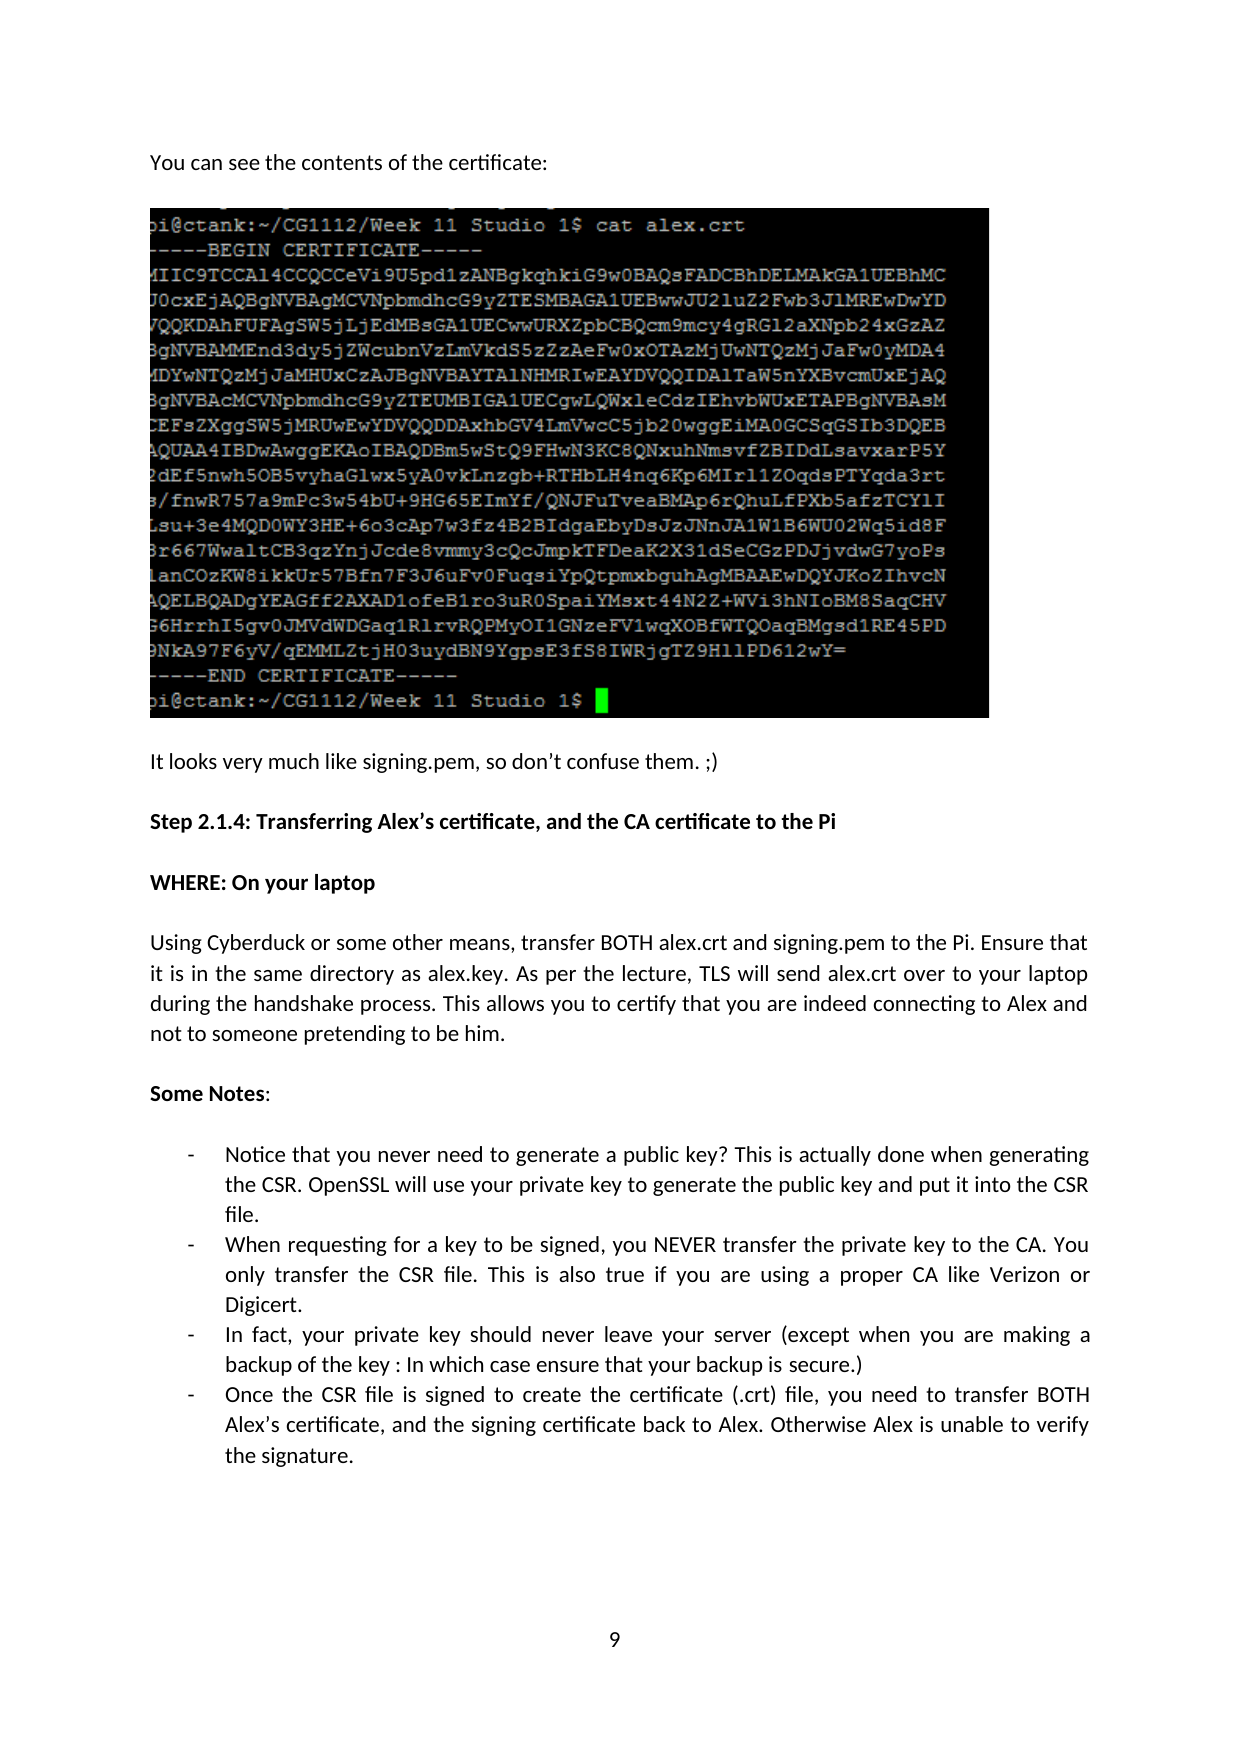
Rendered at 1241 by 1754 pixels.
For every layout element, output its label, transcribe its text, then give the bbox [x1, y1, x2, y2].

picture [150, 208, 990, 718]
list When requesting for a key to be signed, you NEVER transfer the private key to the CA. You only transfer the CSR file. This is also true if you are using a proper CA like Verizon or Digicert. [187, 1230, 1091, 1318]
text You can see the contents of the certificate: [150, 148, 1176, 176]
subtitle Some Notes: [150, 1079, 1176, 1107]
subtitle Step 2.1.4: Transferring Alex’s certificate, and the CA certificate to the Pi WHERE: On your laptop [150, 807, 839, 896]
list Notice that you never need to generate a public key? This is actually done when generating the CSR. OpenSSL will use your private key to generate the public key and put it into the CSR file. [187, 1140, 1091, 1228]
list In fact, your private key should never leave your server (except when you are making a backup of the key : In which case ensure that your backup is secure.) [187, 1320, 1091, 1378]
list Once the CSR file is signed to create the certificate (.crt) file, you need to transfer BOTH Alex’s certificate, and the signing certificate back to Alex. Otherwise Alex is unable to verify the signature. [187, 1380, 1091, 1469]
text It looks very much like signing.pem, so don’t confuse them. ;) [150, 747, 1176, 775]
text Using Cyberduck or some other means, transfer BOTH alex.crt and signing.pem to the Pi. Ensure that it is in the same directory as alex.key. As per the lecture, TLS will send alex.crt over to your laptop during the handshake process. This allows you to certify that you are indeed connecting to Alex and not to someone pretending to be him. [150, 928, 1091, 1047]
